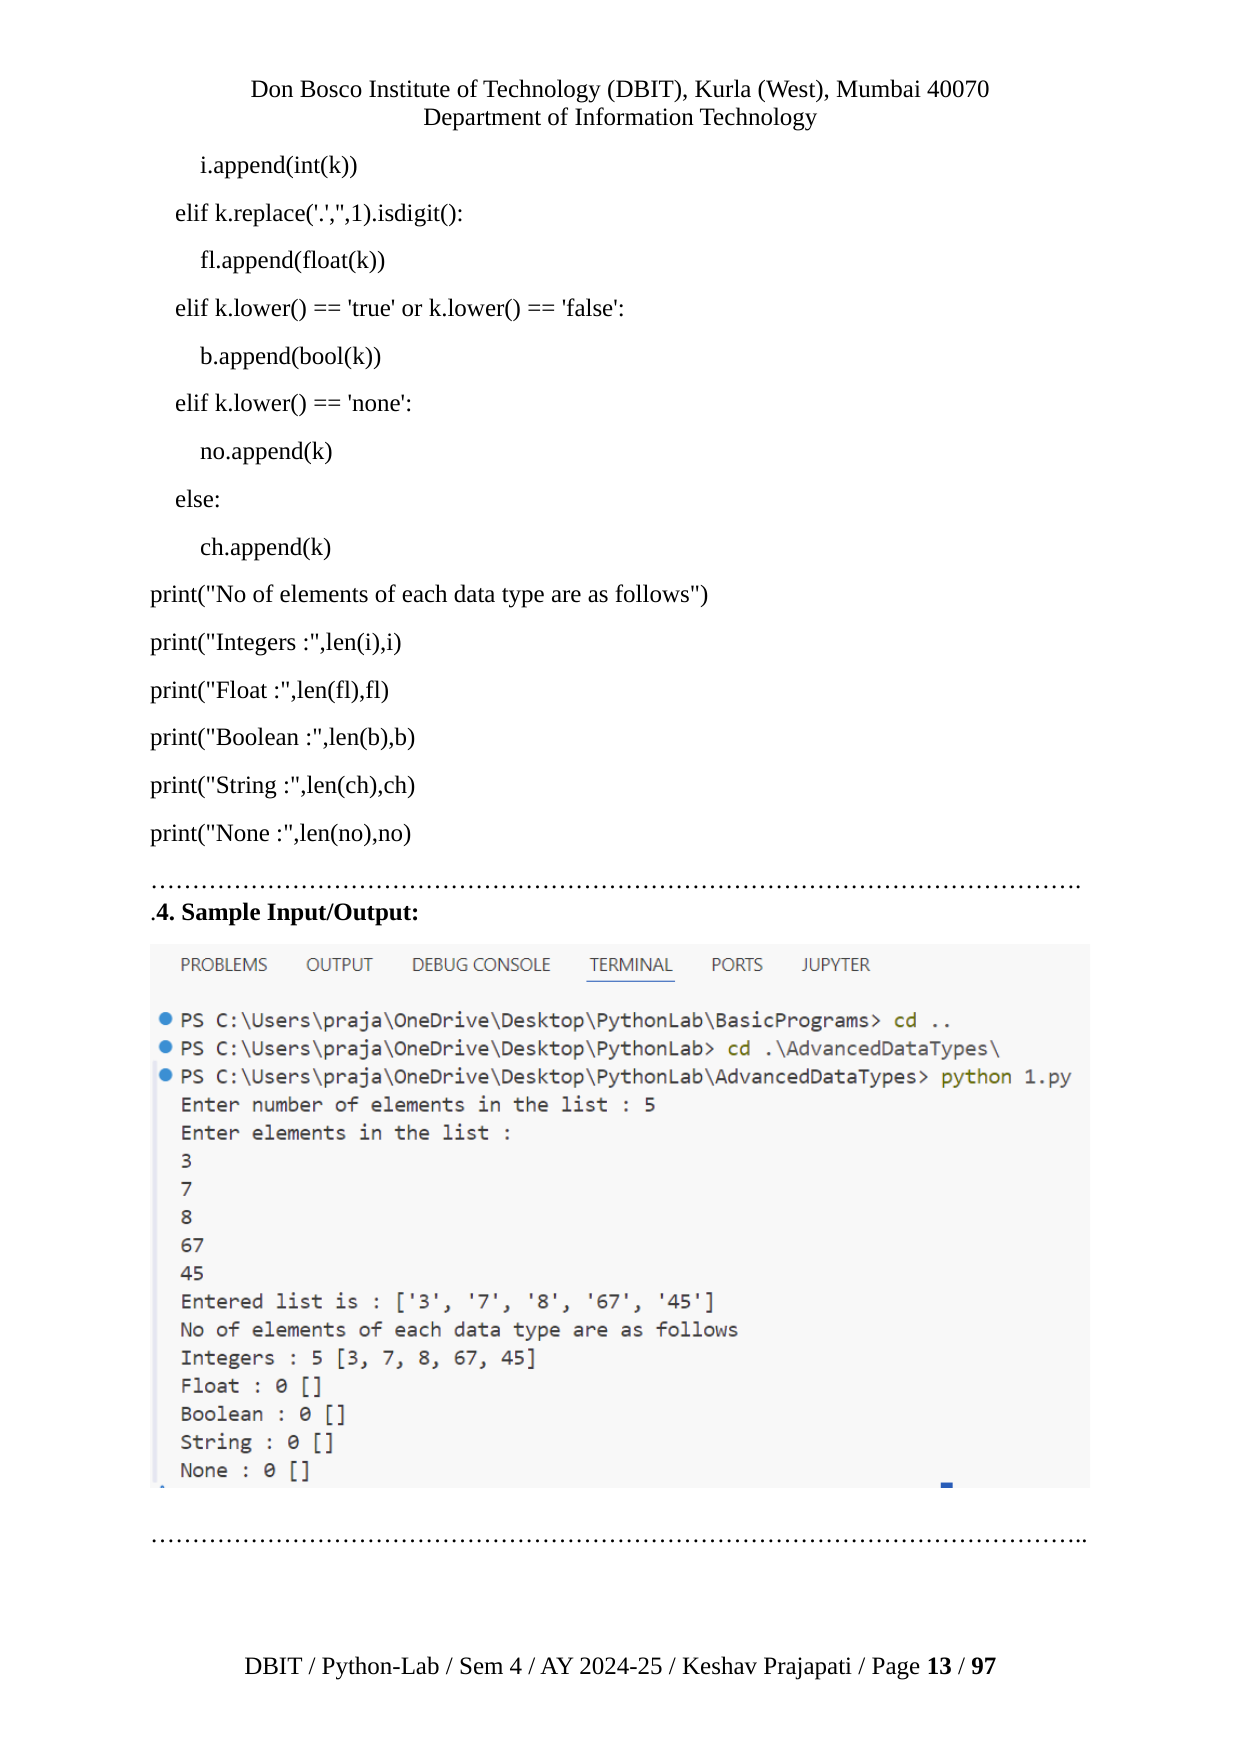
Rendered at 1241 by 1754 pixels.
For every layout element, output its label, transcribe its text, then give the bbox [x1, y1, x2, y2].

picture [150, 944, 1091, 1488]
text print("Integers :",len(i),i) [150, 627, 1090, 656]
text print("No of elements of each data type are as follows") [150, 579, 1090, 608]
text i.append(int(k)) [150, 150, 1090, 179]
text ch.append(k) [150, 532, 1090, 560]
text …………………………………………………………………………………………………..4. Sample Input/Output: [150, 866, 1090, 925]
text print("String :",len(ch),ch) [150, 770, 1090, 799]
text print("None :",len(no),no) [150, 818, 1090, 847]
text ………………………………………………………………………………………………….. [150, 1519, 1090, 1548]
text print("Boolean :",len(b),b) [150, 722, 1090, 751]
text print("Float :",len(fl),fl) [150, 675, 1090, 703]
text no.append(k) [150, 436, 1090, 465]
text elif k.lower() == 'true' or k.lower() == 'false': [150, 293, 1090, 322]
text elif k.lower() == 'none': [150, 388, 1090, 417]
text fl.append(float(k)) [150, 245, 1090, 274]
text b.append(bool(k)) [150, 341, 1090, 369]
text elif k.replace('.','',1).isdigit(): [150, 198, 1090, 226]
text else: [150, 484, 1090, 513]
